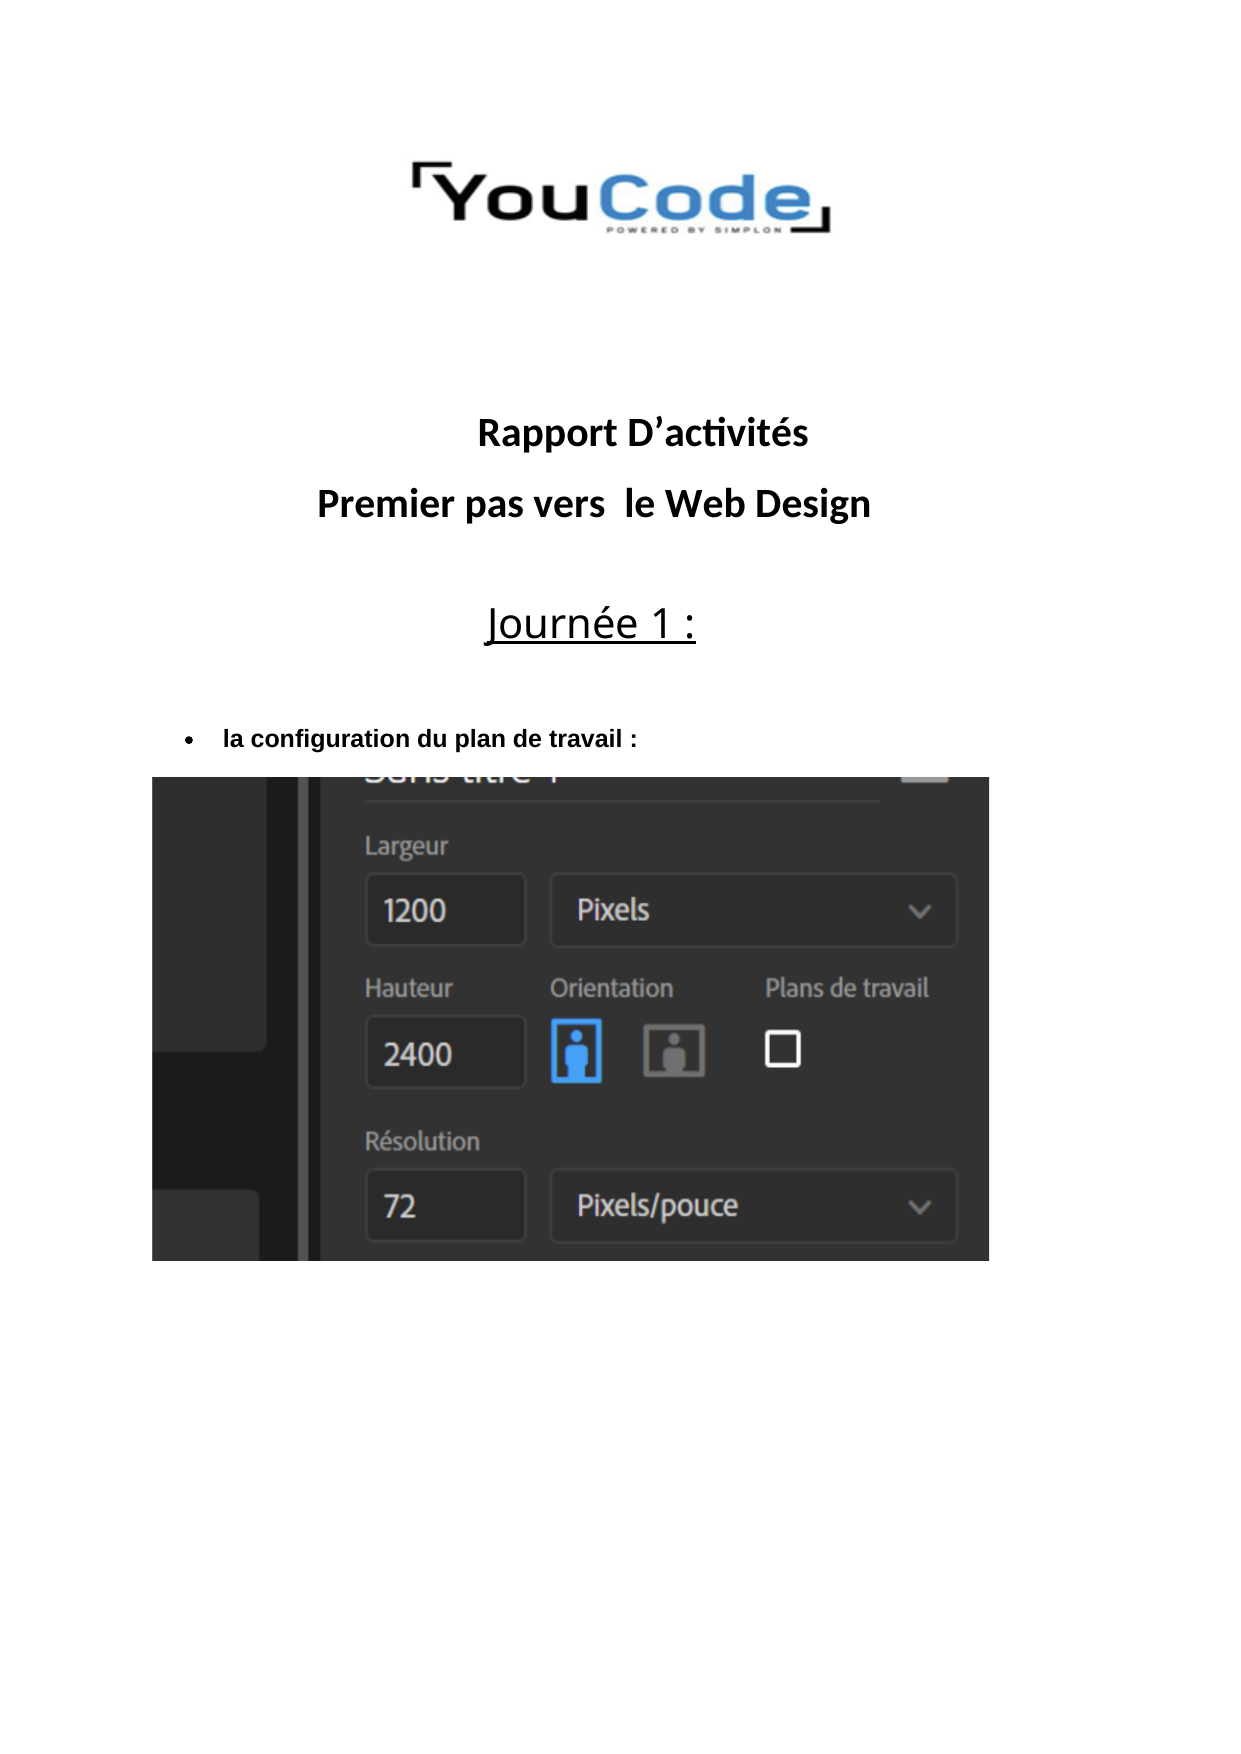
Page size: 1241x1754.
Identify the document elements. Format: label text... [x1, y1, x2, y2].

picture [372, 147, 868, 249]
picture [147, 777, 990, 1261]
text Premier pas vers le Web Design [148, 477, 1093, 527]
text Journée 1 : [148, 593, 1093, 650]
list la configuration du plan de travail : [185, 724, 1093, 753]
text Rapport D’activités [148, 406, 1093, 457]
